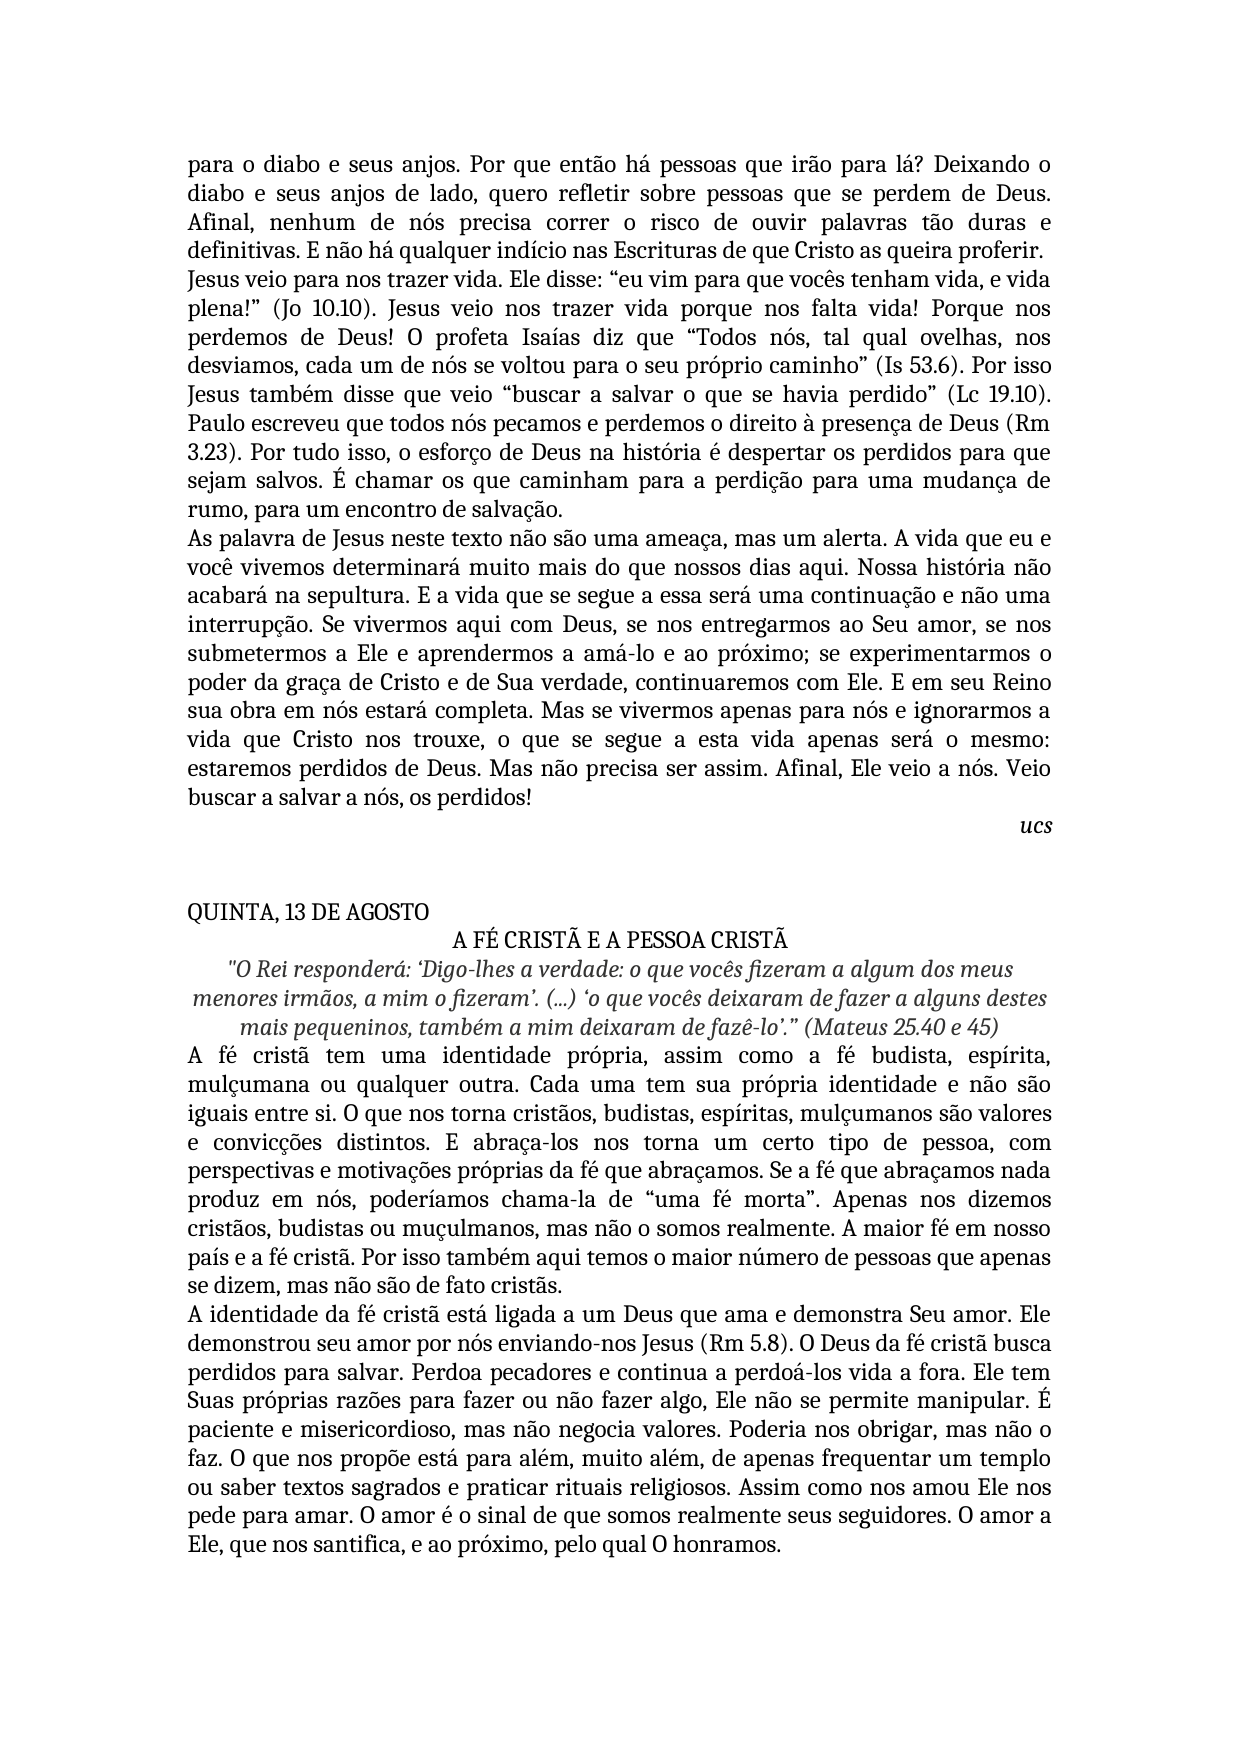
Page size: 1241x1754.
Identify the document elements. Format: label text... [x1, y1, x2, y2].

text A fé cristã tem uma identidade própria, assim como a fé budista, espírita, mulçumana ou qualquer outra. Cada uma tem sua própria identidade e não são iguais entre si. O que nos torna cristãos, budistas, espíritas, mulçumanos são valores e convicções distintos. E abraça-los nos torna um certo tipo de pessoa, com perspectivas e motivações próprias da fé que abraçamos. Se a fé que abraçamos nada produz em nós, poderíamos chama-la de “uma fé morta”. Apenas nos dizemos cristãos, budistas ou muçulmanos, mas não o somos realmente. A maior fé em nosso país e a fé cristã. Por isso também aqui temos o maior número de pessoas que apenas se dizem, mas não são de fato cristãs. [187, 1041, 1053, 1300]
text QUINTA, 13 DE AGOSTO [187, 897, 1053, 926]
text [187, 150, 1053, 265]
text As palavra de Jesus neste texto não são uma ameaça, mas um alerta. A vida que eu e você vivemos determinará muito mais do que nossos dias aqui. Nossa história não acabará na sepultura. E a vida que se segue a essa será uma continuação e não uma interrupção. Se vivermos aqui com Deus, se nos entregarmos ao Seu amor, se nos submetermos a Ele e aprendermos a amá-lo e ao próximo; se experimentarmos o poder da graça de Cristo e de Sua verdade, continuaremos com Ele. E em seu Reino sua obra em nós estará completa. Mas se vivermos apenas para nós e ignorarmos a vida que Cristo nos trouxe, o que se segue a esta vida apenas será o mesmo: estaremos perdidos de Deus. Mas não precisa ser assim. Afinal, Ele veio a nós. Veio buscar a salvar a nós, os perdidos! [187, 524, 1053, 811]
text A FÉ CRISTÃ E A PESSOA CRISTÃ [187, 926, 1053, 955]
text A identidade da fé cristã está ligada a um Deus que ama e demonstra Seu amor. Ele demonstrou seu amor por nós enviando-nos Jesus (Rm 5.8). O Deus da fé cristã busca perdidos para salvar. Perdoa pecadores e continua a perdoá-los vida a fora. Ele tem Suas próprias razões para fazer ou não fazer algo, Ele não se permite manipular. É paciente e misericordioso, mas não negocia valores. Poderia nos obrigar, mas não o faz. O que nos propõe está para além, muito além, de apenas frequentar um templo ou saber textos sagrados e praticar rituais religiosos. Assim como nos amou Ele nos pede para amar. O amor é o sinal de que somos realmente seus seguidores. O amor a Ele, que nos santifica, e ao próximo, pelo qual O honramos. [187, 1300, 1053, 1559]
text Jesus veio para nos trazer vida. Ele disse: “eu vim para que vocês tenham vida, e vida plena!” (Jo 10.10). Jesus veio nos trazer vida porque nos falta vida! Porque nos perdemos de Deus! O profeta Isaías diz que “Todos nós, tal qual ovelhas, nos desviamos, cada um de nós se voltou para o seu próprio caminho” (Is 53.6). Por isso Jesus também disse que veio “buscar a salvar o que se havia perdido” (Lc 19.10). Paulo escreveu que todos nós pecamos e perdemos o direito à presença de Deus (Rm 3.23). Por tudo isso, o esforço de Deus na história é despertar os perdidos para que sejam salvos. É chamar os que caminham para a perdição para uma mudança de rumo, para um encontro de salvação. [187, 265, 1053, 524]
text ucs [187, 811, 1053, 840]
text "O Rei responderá: ‘Digo-lhes a verdade: o que vocês fizeram a algum dos meus menores irmãos, a mim o fizeram’. (...) ‘o que vocês deixaram de fazer a alguns destes mais pequeninos, também a mim deixaram de fazê-lo’.” (Mateus 25.40 e 45) [187, 955, 1053, 1041]
